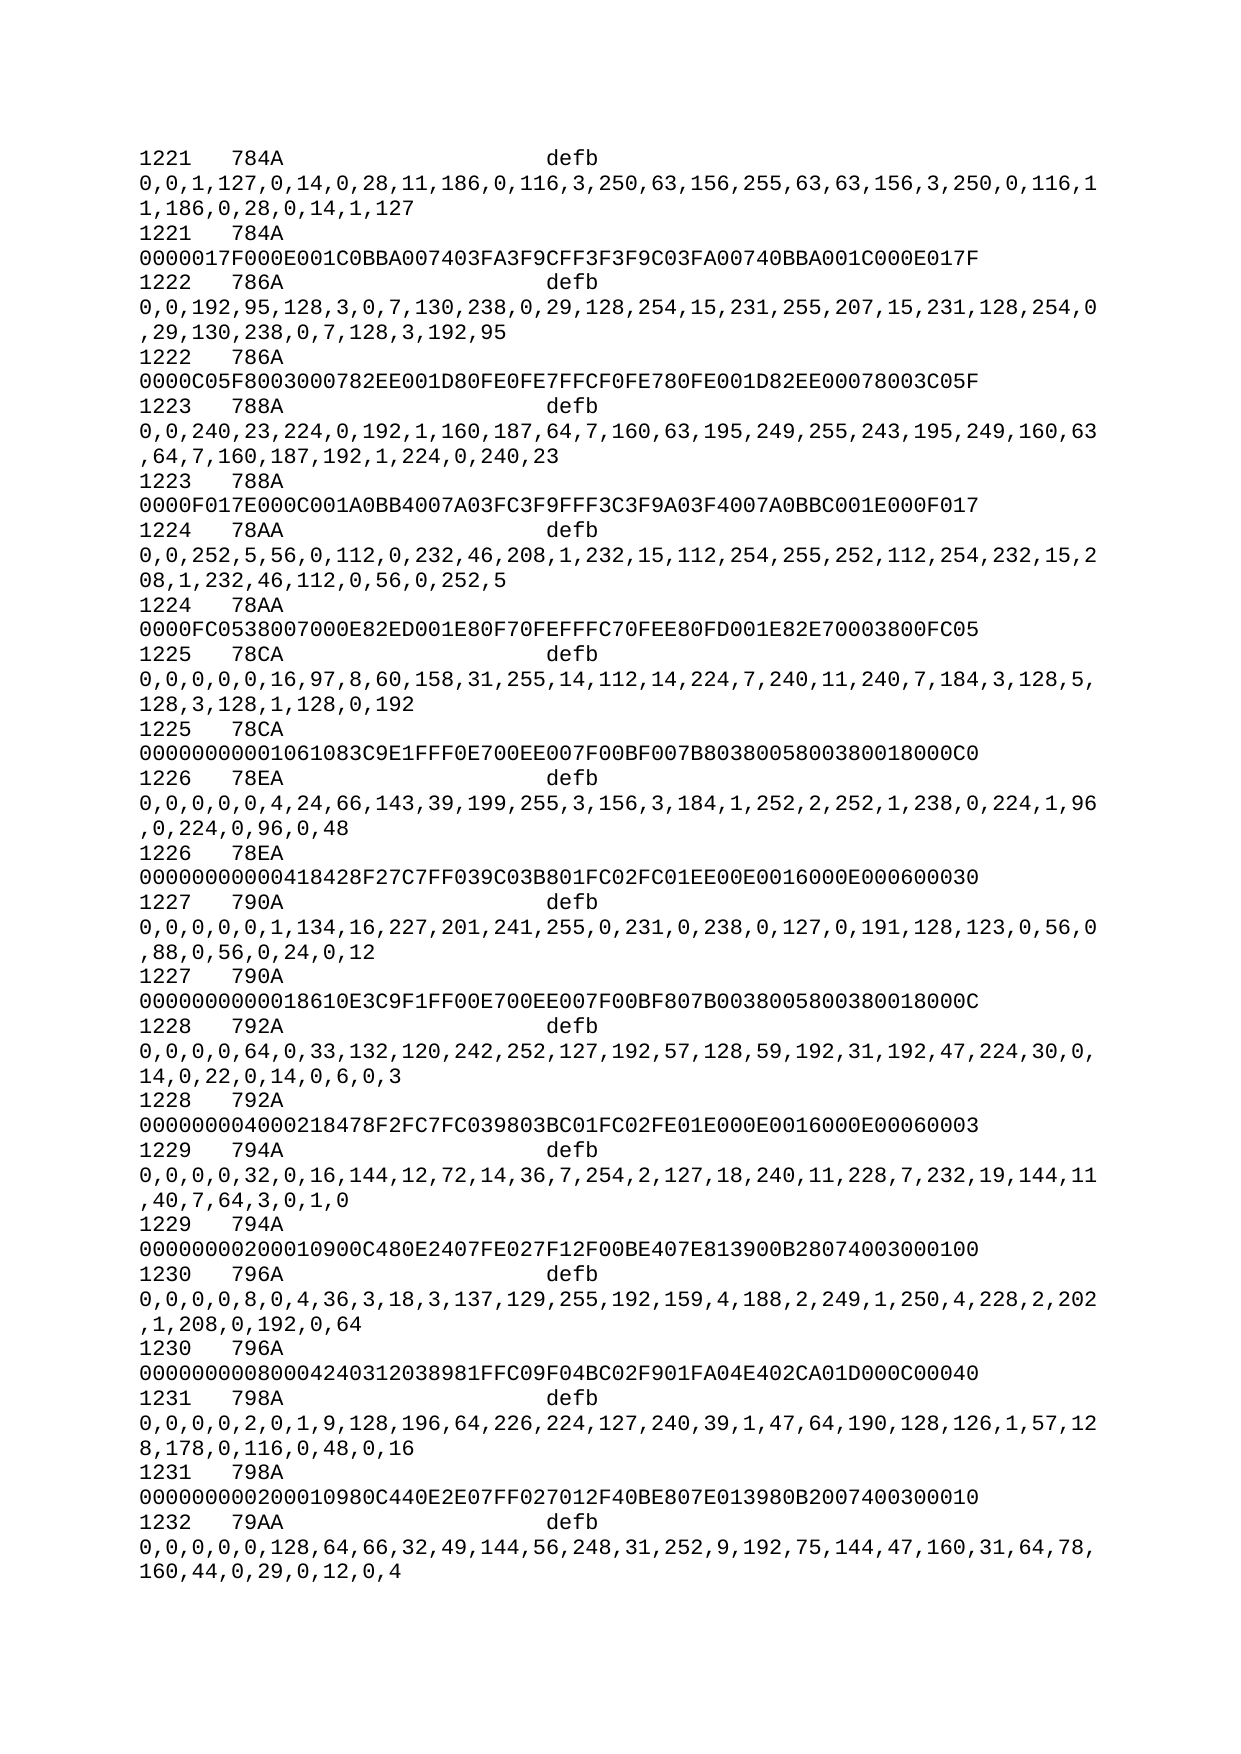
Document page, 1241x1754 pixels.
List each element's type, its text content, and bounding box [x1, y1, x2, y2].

text 1221 784A defb 0,0,1,127,0,14,0,28,11,186,0,116,3,250,63,156,255,63,63,156,3,250,0,116,11,186,0,28,0,14,1,127 [139, 148, 1101, 222]
text 1224 78AA 0000FC0538007000E82ED001E80F70FEFFFC70FEE80FD001E82E70003800FC05 [139, 594, 1101, 643]
text 1230 796A defb 0,0,0,0,8,0,4,36,3,18,3,137,129,255,192,159,4,188,2,249,1,250,4,228,2,202,1,208,0,192,0,64 [139, 1263, 1101, 1338]
text 1226 78EA 00000000000418428F27C7FF039C03B801FC02FC01EE00E0016000E000600030 [139, 842, 1101, 891]
text 1229 794A 00000000200010900C480E2407FE027F12F00BE407E813900B28074003000100 [139, 1214, 1101, 1263]
text 1223 788A defb 0,0,240,23,224,0,192,1,160,187,64,7,160,63,195,249,255,243,195,249,160,63,64,7,160,187,192,1,224,0,240,23 [139, 396, 1101, 470]
text 1225 78CA defb 0,0,0,0,0,16,97,8,60,158,31,255,14,112,14,224,7,240,11,240,7,184,3,128,5,128,3,128,1,128,0,192 [139, 643, 1101, 718]
text 1228 792A 000000004000218478F2FC7FC039803BC01FC02FE01E000E0016000E00060003 [139, 1090, 1101, 1139]
text 1222 786A defb 0,0,192,95,128,3,0,7,130,238,0,29,128,254,15,231,255,207,15,231,128,254,0,29,130,238,0,7,128,3,192,95 [139, 272, 1101, 346]
text 1228 792A defb 0,0,0,0,64,0,33,132,120,242,252,127,192,57,128,59,192,31,192,47,224,30,0,14,0,22,0,14,0,6,0,3 [139, 1015, 1101, 1090]
text 1230 796A 00000000080004240312038981FFC09F04BC02F901FA04E402CA01D000C00040 [139, 1338, 1101, 1387]
text 1223 788A 0000F017E000C001A0BB4007A03FC3F9FFF3C3F9A03F4007A0BBC001E000F017 [139, 470, 1101, 519]
text 1227 790A defb 0,0,0,0,0,1,134,16,227,201,241,255,0,231,0,238,0,127,0,191,128,123,0,56,0,88,0,56,0,24,0,12 [139, 891, 1101, 966]
text 1229 794A defb 0,0,0,0,32,0,16,144,12,72,14,36,7,254,2,127,18,240,11,228,7,232,19,144,11,40,7,64,3,0,1,0 [139, 1139, 1101, 1214]
text 1222 786A 0000C05F8003000782EE001D80FE0FE7FFCF0FE780FE001D82EE00078003C05F [139, 346, 1101, 396]
text 1232 79AA defb 0,0,0,0,0,128,64,66,32,49,144,56,248,31,252,9,192,75,144,47,160,31,64,78,160,44,0,29,0,12,0,4 [139, 1511, 1101, 1586]
text 1231 798A 000000000200010980C440E2E07FF027012F40BE807E013980B2007400300010 [139, 1462, 1101, 1511]
text 1226 78EA defb 0,0,0,0,0,4,24,66,143,39,199,255,3,156,3,184,1,252,2,252,1,238,0,224,1,96,0,224,0,96,0,48 [139, 767, 1101, 842]
text 1221 784A 0000017F000E001C0BBA007403FA3F9CFF3F3F9C03FA00740BBA001C000E017F [139, 222, 1101, 272]
text 1231 798A defb 0,0,0,0,2,0,1,9,128,196,64,226,224,127,240,39,1,47,64,190,128,126,1,57,128,178,0,116,0,48,0,16 [139, 1387, 1101, 1462]
text 1227 790A 0000000000018610E3C9F1FF00E700EE007F00BF807B0038005800380018000C [139, 966, 1101, 1015]
text 1225 78CA 00000000001061083C9E1FFF0E700EE007F00BF007B8038005800380018000C0 [139, 718, 1101, 767]
text 1224 78AA defb 0,0,252,5,56,0,112,0,232,46,208,1,232,15,112,254,255,252,112,254,232,15,208,1,232,46,112,0,56,0,252,5 [139, 519, 1101, 594]
